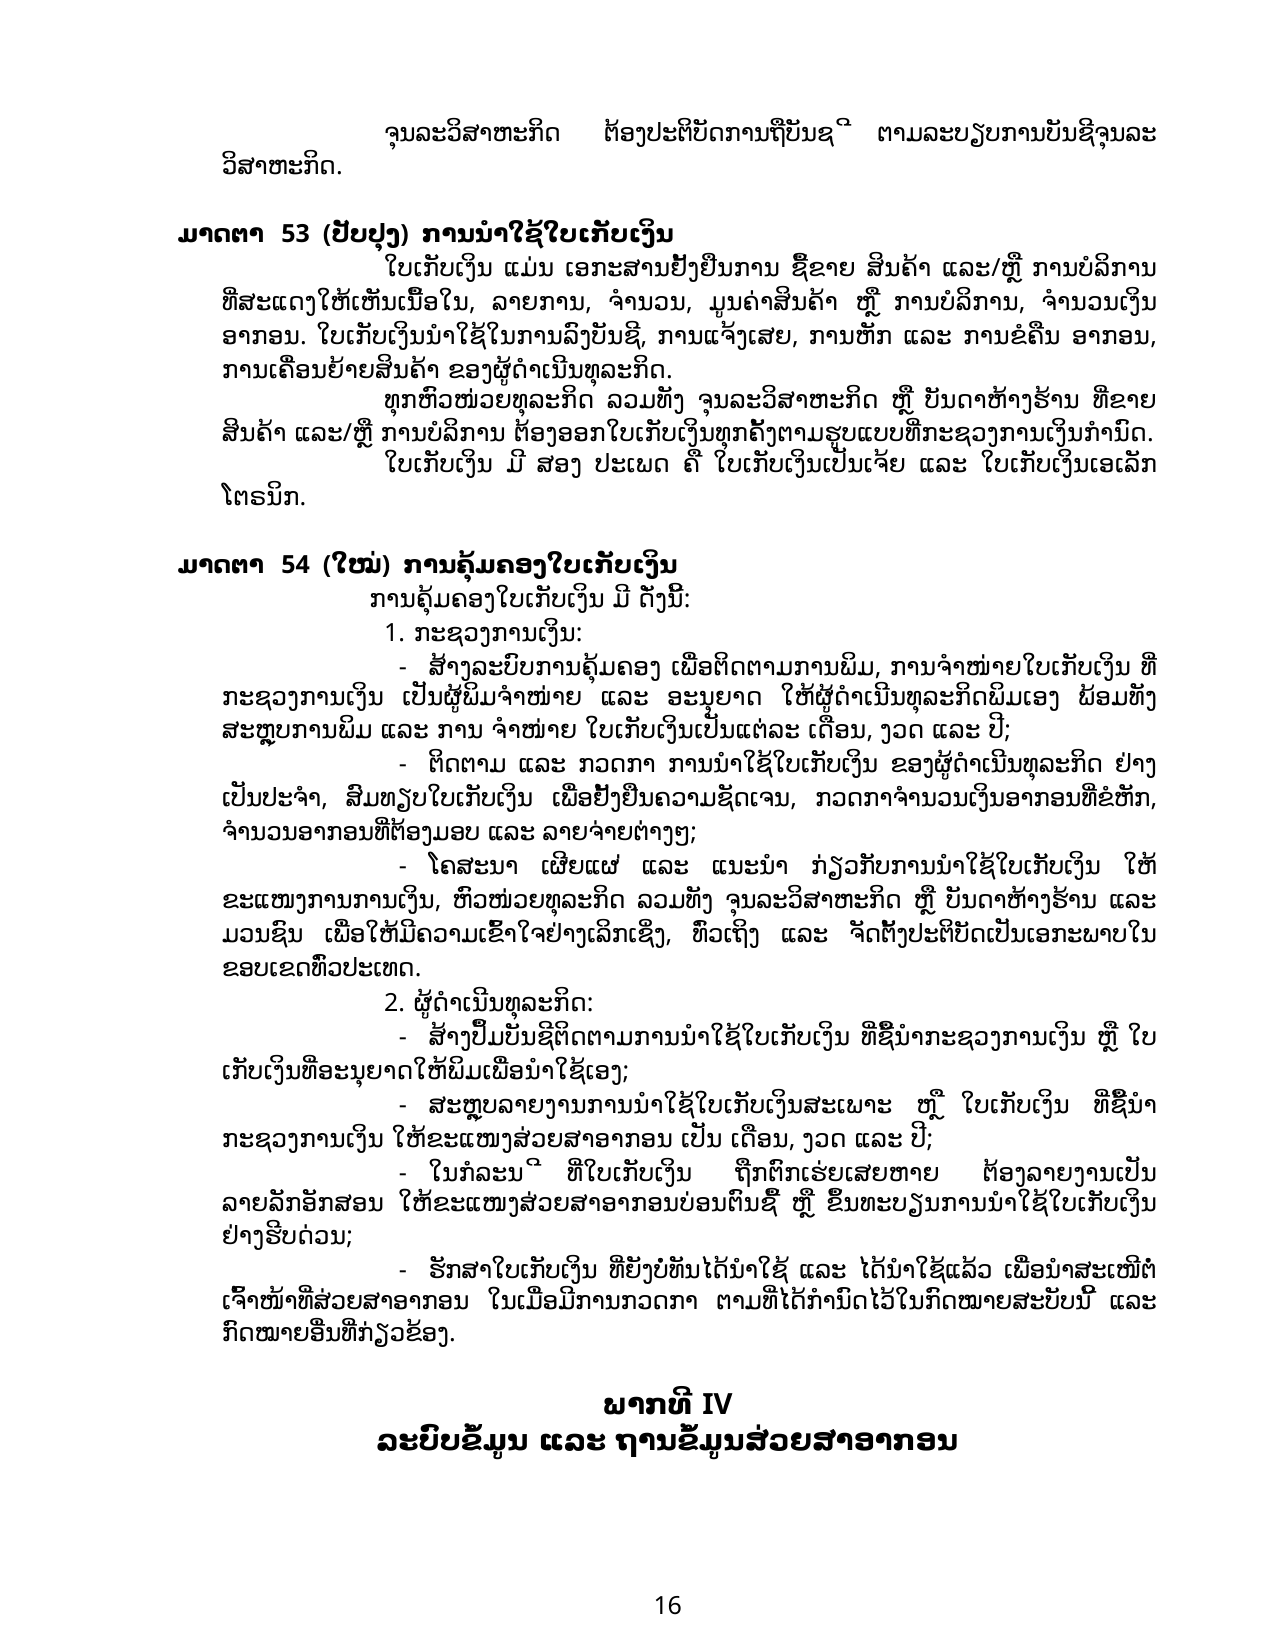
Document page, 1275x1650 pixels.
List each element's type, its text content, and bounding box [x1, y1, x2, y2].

subtitle ພາກທີ IV [177, 1383, 1157, 1423]
text ໃບເກັບເງິນ ມີ ສອງ ປະເພດ ຄື ໃບເກັບເງິນເປັນເຈ້ຍ ແລະ ໃບເກັບເງິນເອເລັກໂຕຣນິກ. [222, 449, 1157, 512]
list ສະຫຼຸບລາຍງານການນໍາໃຊ້ໃບເກັບເງິນສະເພາະ ຫຼື ໃບເກັບເງິນ ທີ່ຊື້ນໍາກະຊວງການເງິນ ໃຫ້ຂະແໜງສ່ວຍສາອາກອນ ເປັນ ເດືອນ, ງວດ ແລະ ປີ; [222, 1086, 1157, 1154]
list ຮັກສາໃບເກັບເງິນ ທີ່ຍັງບໍ່ທັນໄດ້ນໍາໃຊ້ ແລະ ໄດ້ນໍາໃຊ້ແລ້ວ ເພື່ອນໍາສະເໜີຕໍ່ເຈົ້າໜ້າທີ່ສ່ວຍສາອາກອນ ໃນເມື່ອມີການກວດກາ ຕາມທີ່ໄດ້ກໍານົດໄວ້ໃນກົດໝາຍສະບັບນີ້ ແລະ ກົດໝາຍອື່ນທີ່ກ່ຽວຂ້ອງ. [222, 1252, 1157, 1349]
list ສ້າງປຶ້ມບັນຊີຕິດຕາມການນໍາໃຊ້ໃບເກັບເງິນ ທີ່ຊື້ນໍາກະຊວງການເງິນ ຫຼື ໃບເກັບເງິນທີ່ອະນຸຍາດໃຫ້ພິມເພື່ອນໍາໃຊ້ເອງ; [222, 1018, 1157, 1086]
list ຕິດຕາມ ແລະ ກວດກາ ການນໍາໃຊ້ໃບເກັບເງິນ ຂອງຜູ້ດໍາເນີນທຸລະກິດ ຢ່າງເປັນປະຈໍາ, ສົມທຽບໃບເກັບເງິນ ເພື່ອຢັ້ງຢືນຄວາມຊັດເຈນ,​ ກວດກາຈໍານວນເງິນອາກອນທີ່ຂໍຫັກ,​ ຈໍານວນອາກອນທີ່ຕ້ອງມອບ ແລະ ລາຍຈ່າຍຕ່າງໆ; [222, 746, 1157, 848]
list ໃນກໍລະນີ ທີ່ໃບເກັບເງິນ ຖືກຕົກເຮ່ຍເສຍຫາຍ ຕ້ອງລາຍງານເປັນລາຍລັກອັກສອນ ໃຫ້ຂະແໜງສ່ວຍສາອາກອນບ່ອນຕົນຊື້ ຫຼື ຂຶ້ນທະບຽນການນໍາໃຊ້ໃບເກັບເງິນ ຢ່າງຮີບດ່ວນ; [222, 1154, 1157, 1252]
subtitle ມາດຕາ 54 (ໃໝ່) ການຄຸ້ມຄອງໃບເກັບເງິນ [177, 546, 1157, 580]
list ໂຄສະນາ ເຜີຍແຜ່ ແລະ ແນະນໍາ ກ່ຽວກັບການນໍາໃຊ້ໃບເກັບເງິນ ໃຫ້ຂະແໜງການການເງິນ, ຫົວໜ່ວຍທຸລະກິດ ລວມທັງ ຈຸນລະວິສາຫະກິດ ຫຼື ບັນດາຫ້າງຮ້ານ ແລະ ມວນຊົນ ເພື່ອໃຫ້ມີຄວາມເຂົ້າໃຈຢ່າງເລິກເຊິ່ງ, ທົ່ວເຖິງ ແລະ ຈັດຕັ້ງປະຕິບັດເປັນເອກະພາບໃນຂອບເຂດທົ່ວປະເທດ. [222, 848, 1157, 984]
text ຈຸນລະວິສາຫະກິດ ຕ້ອງປະຕິບັດການຖືບັນຊີ ຕາມລະບຽບການບັນຊີຈຸນລະວິສາຫະກິດ. [222, 118, 1157, 181]
list ຜູ້ດໍາເນີນທຸລະກິດ: [222, 984, 1157, 1018]
subtitle ມາດຕາ 53 (ປັບປຸງ) ການນໍາໃຊ້ໃບເກັບເງິນ [177, 215, 1157, 249]
text ທຸກຫົວໜ່ວຍທຸລະກິດ ລວມທັງ ຈຸນລະວິສາຫະກິດ ຫຼື ບັນດາຫ້າງຮ້ານ ທີ່ຂາຍສິນຄ້າ ແລະ/ຫຼື ການບໍລິການ ຕ້ອງອອກໃບເກັບເງິນທຸກຄັ້ງຕາມຮູບແບບທີ່ກະຊວງການເງິນກໍານົດ. [222, 386, 1157, 449]
list ສ້າງລະບົບການຄຸ້ມຄອງ ເພື່ອຕິດຕາມການພິມ, ການຈໍາໜ່າຍໃບເກັບເງິນ ທີ່ກະຊວງການເງິນ ເປັນຜູ້ພິມຈໍາໜ່າຍ ແລະ ອະນຸຍາດ ໃຫ້ຜູ້ດໍາເນີນທຸລະກິດພິມເອງ ພ້ອມທັງສະຫຼຸບການພິມ ແລະ ການ ຈໍາໜ່າຍ ໃບເກັບເງິນເປັນແຕ່ລະ ເດືອນ,​ ງວດ ແລະ ປີ; [222, 648, 1157, 746]
subtitle ລະບົບຂໍ້ມູນ ແລະ ຖານຂໍ້ມູນສ່ວຍສາອາກອນ [177, 1423, 1157, 1457]
list ກະຊວງການເງິນ: [222, 614, 1157, 648]
text ການຄຸ້ມຄອງໃບເກັບເງິນ ມີ ດັ່ງນີ້: [222, 580, 1157, 614]
text ໃບເກັບເງິນ ແມ່ນ ເອກະສານຢັ້ງຢືນການ ຊື້ຂາຍ ສິນຄ້າ ແລະ/ຫຼື ການບໍລິການ ທີ່ສະແດງໃຫ້ເຫັນເນື້ອໃນ, ລາຍການ, ຈໍານວນ, ມູນຄ່າສິນຄ້າ ຫຼື ການບໍລິການ,​ ຈໍານວນເງິນອາກອນ. ໃບເກັບເງິນນໍາໃຊ້ໃນການລົງບັນຊີ, ການແຈ້ງເສຍ,​ ການຫັກ ແລະ ການຂໍຄືນ ອາກອນ, ການເຄື່ອນຍ້າຍສິນຄ້າ ຂອງຜູ້ດໍາເນີນທຸລະກິດ. [222, 249, 1157, 386]
